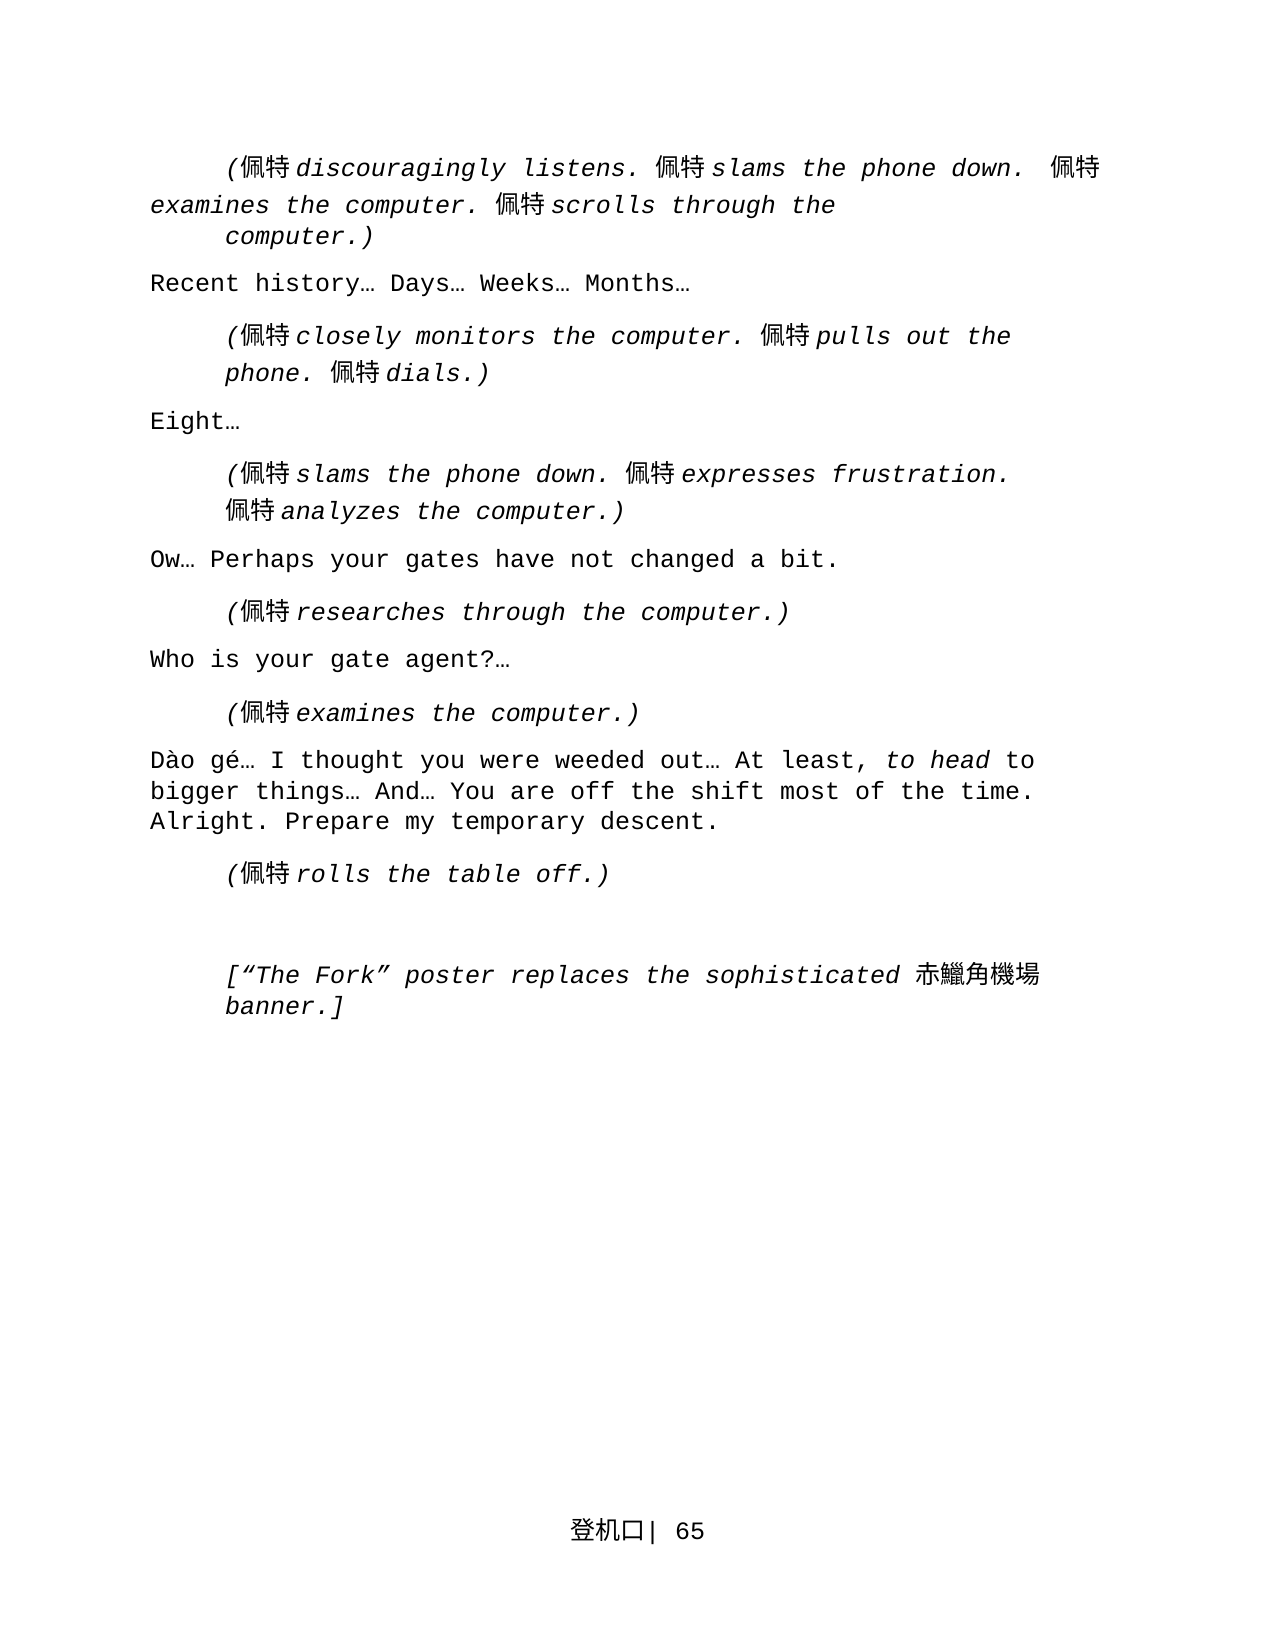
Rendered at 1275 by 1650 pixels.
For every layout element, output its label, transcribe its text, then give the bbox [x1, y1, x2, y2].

text (佩特 researches through the computer.) [150, 593, 1125, 628]
text (佩特 discouragingly listens. 佩特 slams the phone down. 佩特 examines the computer. 佩特 scrolls through the computer.) [150, 150, 1125, 252]
text Ow… Perhaps your gates have not changed a bit. [150, 546, 1125, 574]
text [“The Fork” poster replaces the sophisticated 赤鱲角機場 banner.] [150, 957, 1125, 1022]
text Eight… [150, 408, 1125, 437]
text (佩特 examines the computer.) [150, 694, 1125, 728]
text (佩特 slams the phone down. 佩特 expresses frustration. 佩特 analyzes the computer.) [150, 456, 1125, 527]
text Recent history… Days… Weeks… Months… [150, 271, 1125, 299]
text (佩特 closely monitors the computer. 佩特 pulls out the phone. 佩特 dials.) [150, 318, 1125, 389]
text Dào gé… I thought you were weeded out… At least, to head to bigger things… And… You are off the shift most of the time. Alright. Prepare my temporary descent. [150, 748, 1125, 837]
text (佩特 rolls the table off.) [150, 856, 1125, 890]
text Who is your gate agent?… [150, 647, 1125, 675]
